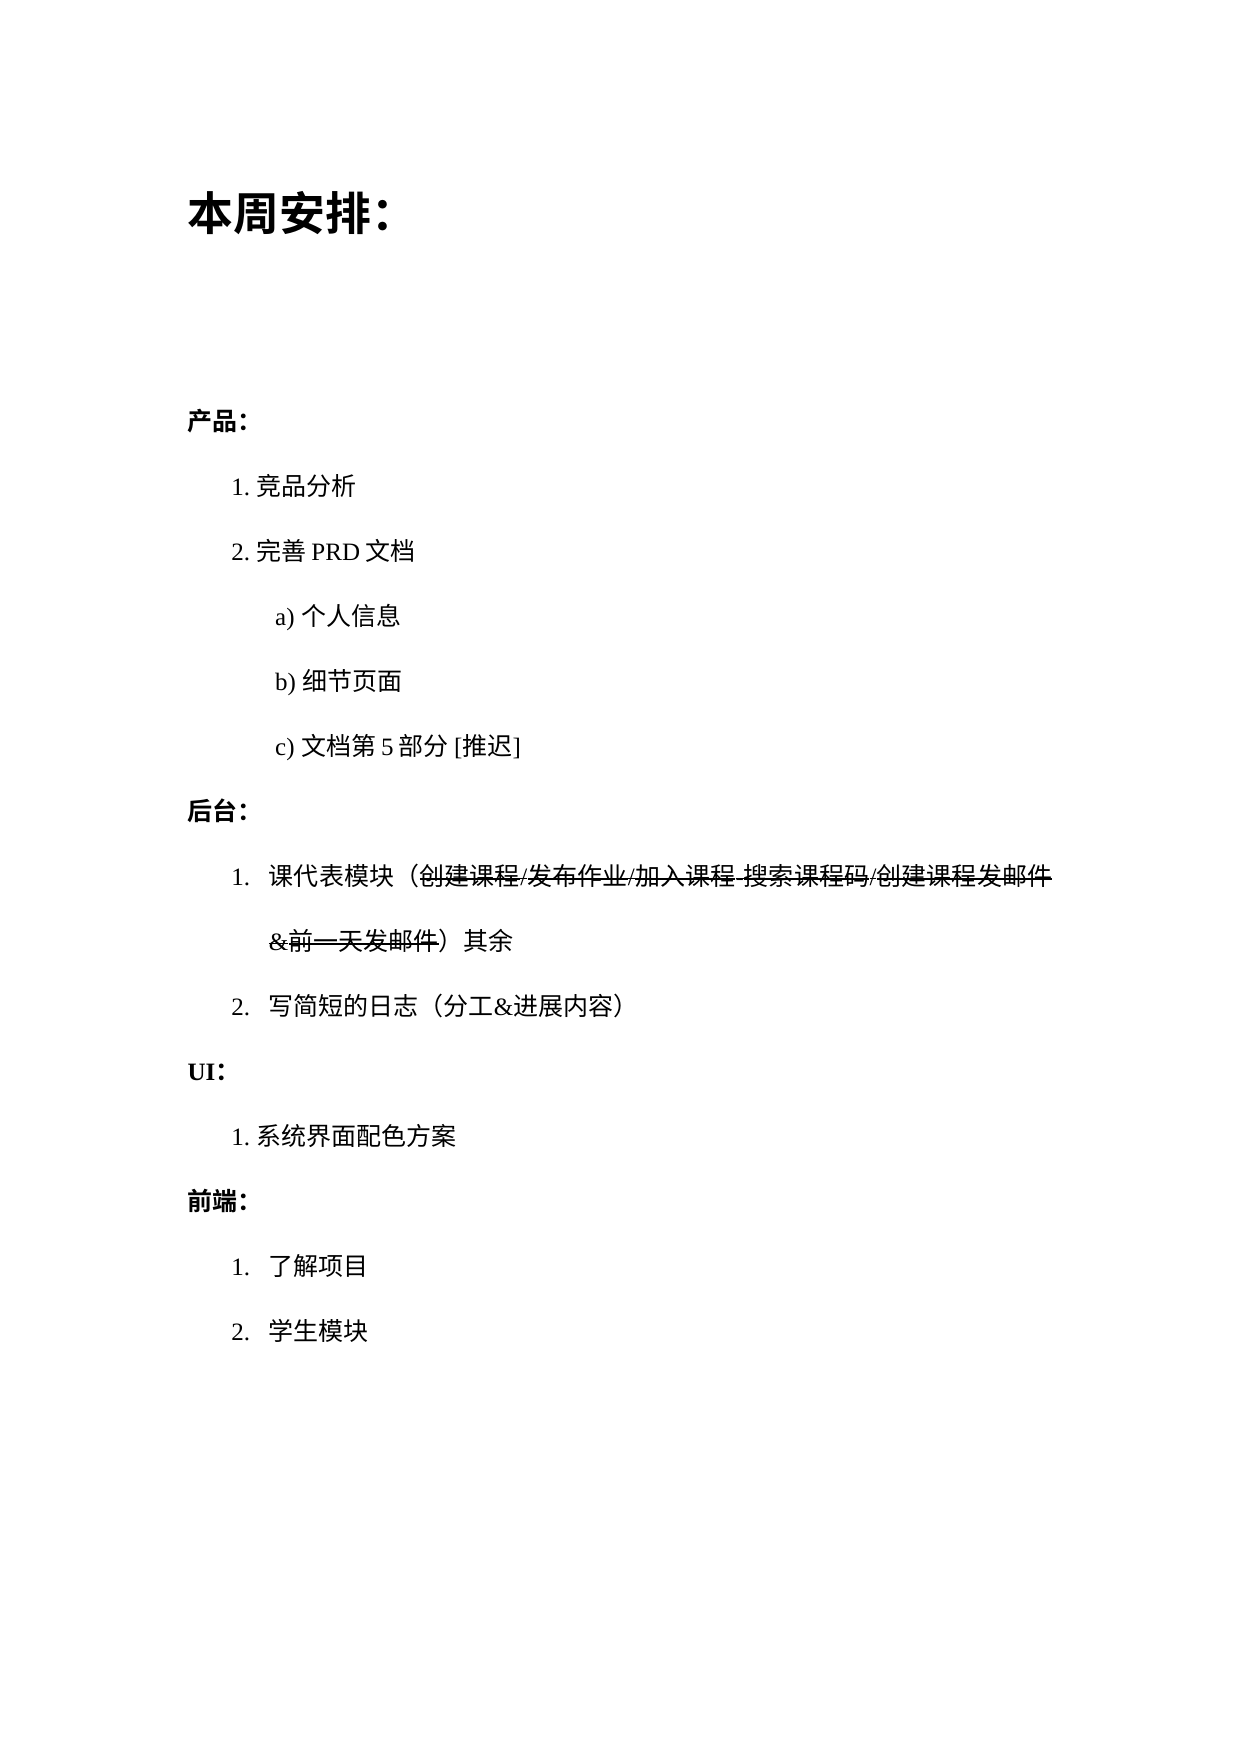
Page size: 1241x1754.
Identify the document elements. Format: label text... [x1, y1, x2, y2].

text a) 个人信息 [231, 582, 1053, 647]
text 2. 完善PRD文档 [187, 517, 1053, 582]
text b) 细节页面 [231, 647, 1053, 712]
list 写简短的日志（分工&进展内容） [231, 972, 1053, 1037]
text UI： [187, 1037, 1053, 1102]
text 1. 系统界面配色方案 [187, 1102, 1053, 1167]
text 后台： [187, 777, 1053, 842]
list 了解项目 [231, 1232, 1053, 1297]
text 1. 竞品分析 [187, 452, 1053, 517]
text 前端： [187, 1167, 1053, 1232]
list 课代表模块（创建课程/发布作业/加入课程-搜索课程码/创建课程发邮件&前一天发邮件）其余 [231, 842, 1053, 972]
text c) 文档第5部分 [推迟] [231, 712, 1053, 777]
subtitle 本周安排： [187, 162, 1053, 259]
text 产品： [187, 387, 1053, 452]
list 学生模块 [231, 1297, 1053, 1362]
